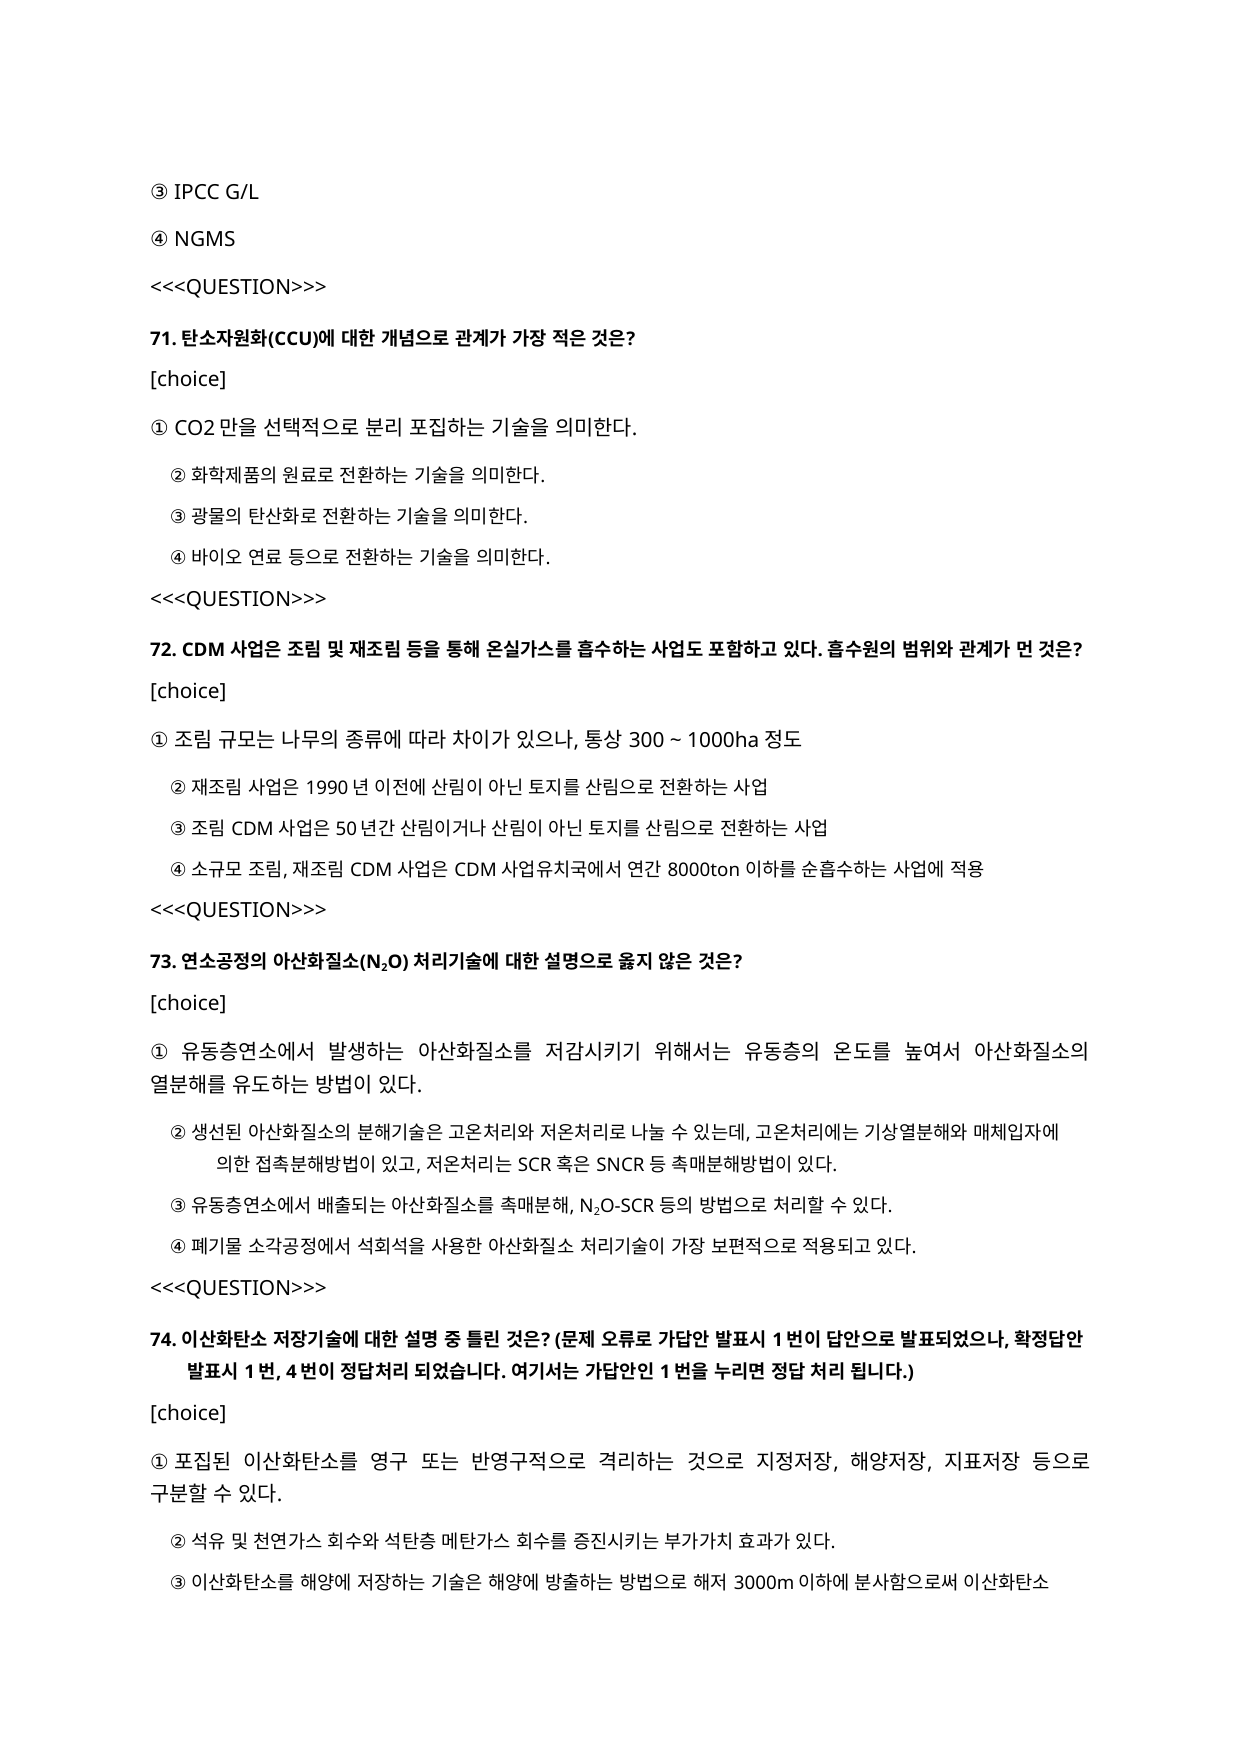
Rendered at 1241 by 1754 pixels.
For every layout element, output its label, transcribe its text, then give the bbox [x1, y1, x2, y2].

text 74. 이산화탄소 저장기술에 대한 설명 중 틀린 것은? (문제 오류로 가답안 발표시 1번이 답안으로 발표되었으나, 확정답안 발표시 1번, 4번이 정답처리 되었습니다. 여기서는 가답안인 1번을 누리면 정답 처리 됩니다.) [150, 1324, 1090, 1384]
text ③ 유동층연소에서 배출되는 아산화질소를 촉매분해, N2O-SCR 등의 방법으로 처리할 수 있다. [150, 1191, 1090, 1218]
text [choice] [150, 1398, 1090, 1426]
text ② 생선된 아산화질소의 분해기술은 고온처리와 저온처리로 나눌 수 있는데, 고온처리에는 기상열분해와 매체입자에 의한 접촉분해방법이 있고, 저온처리는 SCR 혹은 SNCR 등 촉매분해방법이 있다. [150, 1117, 1090, 1177]
text ④ 소규모 조림, 재조림 CDM 사업은 CDM 사업유치국에서 연간 8000ton 이하를 순흡수하는 사업에 적용 [150, 854, 1090, 882]
text <<<QUESTION>>> [150, 584, 1090, 612]
text <<<QUESTION>>> [150, 896, 1090, 924]
text ② 석유 및 천연가스 회수와 석탄층 메탄가스 회수를 증진시키는 부가가치 효과가 있다. [150, 1527, 1090, 1554]
text [choice] [150, 988, 1090, 1016]
text ③ 조림 CDM 사업은 50년간 산림이거나 산림이 아닌 토지를 산림으로 전환하는 사업 [150, 814, 1090, 841]
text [150, 1568, 1090, 1595]
text <<<QUESTION>>> [150, 272, 1090, 300]
text ④ 바이오 연료 등으로 전환하는 기술을 의미한다. [150, 543, 1090, 570]
text 73. 연소공정의 아산화질소(N2O) 처리기술에 대한 설명으로 옳지 않은 것은? [150, 947, 1090, 974]
text ② 재조림 사업은 1990년 이전에 산림이 아닌 토지를 산림으로 전환하는 사업 [150, 773, 1090, 800]
text ③ 광물의 탄산화로 전환하는 기술을 의미한다. [150, 502, 1090, 529]
text <<<QUESTION>>> [150, 1273, 1090, 1301]
text 72. CDM 사업은 조림 및 재조림 등을 통해 온실가스를 흡수하는 사업도 포함하고 있다. 흡수원의 범위와 관계가 먼 것은? [150, 635, 1090, 662]
text ① 조림 규모는 나무의 종류에 따라 차이가 있으나, 통상 300 ~ 1000ha 정도 [150, 723, 1090, 754]
text ① CO2만을 선택적으로 분리 포집하는 기술을 의미한다. [150, 411, 1090, 442]
text ① 포집된 이산화탄소를 영구 또는 반영구적으로 격리하는 것으로 지정저장, 해양저장, 지표저장 등으로 구분할 수 있다. [150, 1445, 1090, 1508]
text ② 화학제품의 원료로 전환하는 기술을 의미한다. [150, 461, 1090, 488]
text ③ IPCC G/L [150, 177, 1090, 206]
text ④ NGMS [150, 224, 1090, 253]
text [choice] [150, 364, 1090, 393]
text ④ 폐기물 소각공정에서 석회석을 사용한 아산화질소 처리기술이 가장 보편적으로 적용되고 있다. [150, 1232, 1090, 1259]
text ① 유동층연소에서 발생하는 아산화질소를 저감시키기 위해서는 유동층의 온도를 높여서 아산화질소의 열분해를 유도하는 방법이 있다. [150, 1035, 1090, 1098]
text [choice] [150, 676, 1090, 704]
text 71. 탄소자원화(CCU)에 대한 개념으로 관계가 가장 적은 것은? [150, 323, 1090, 350]
